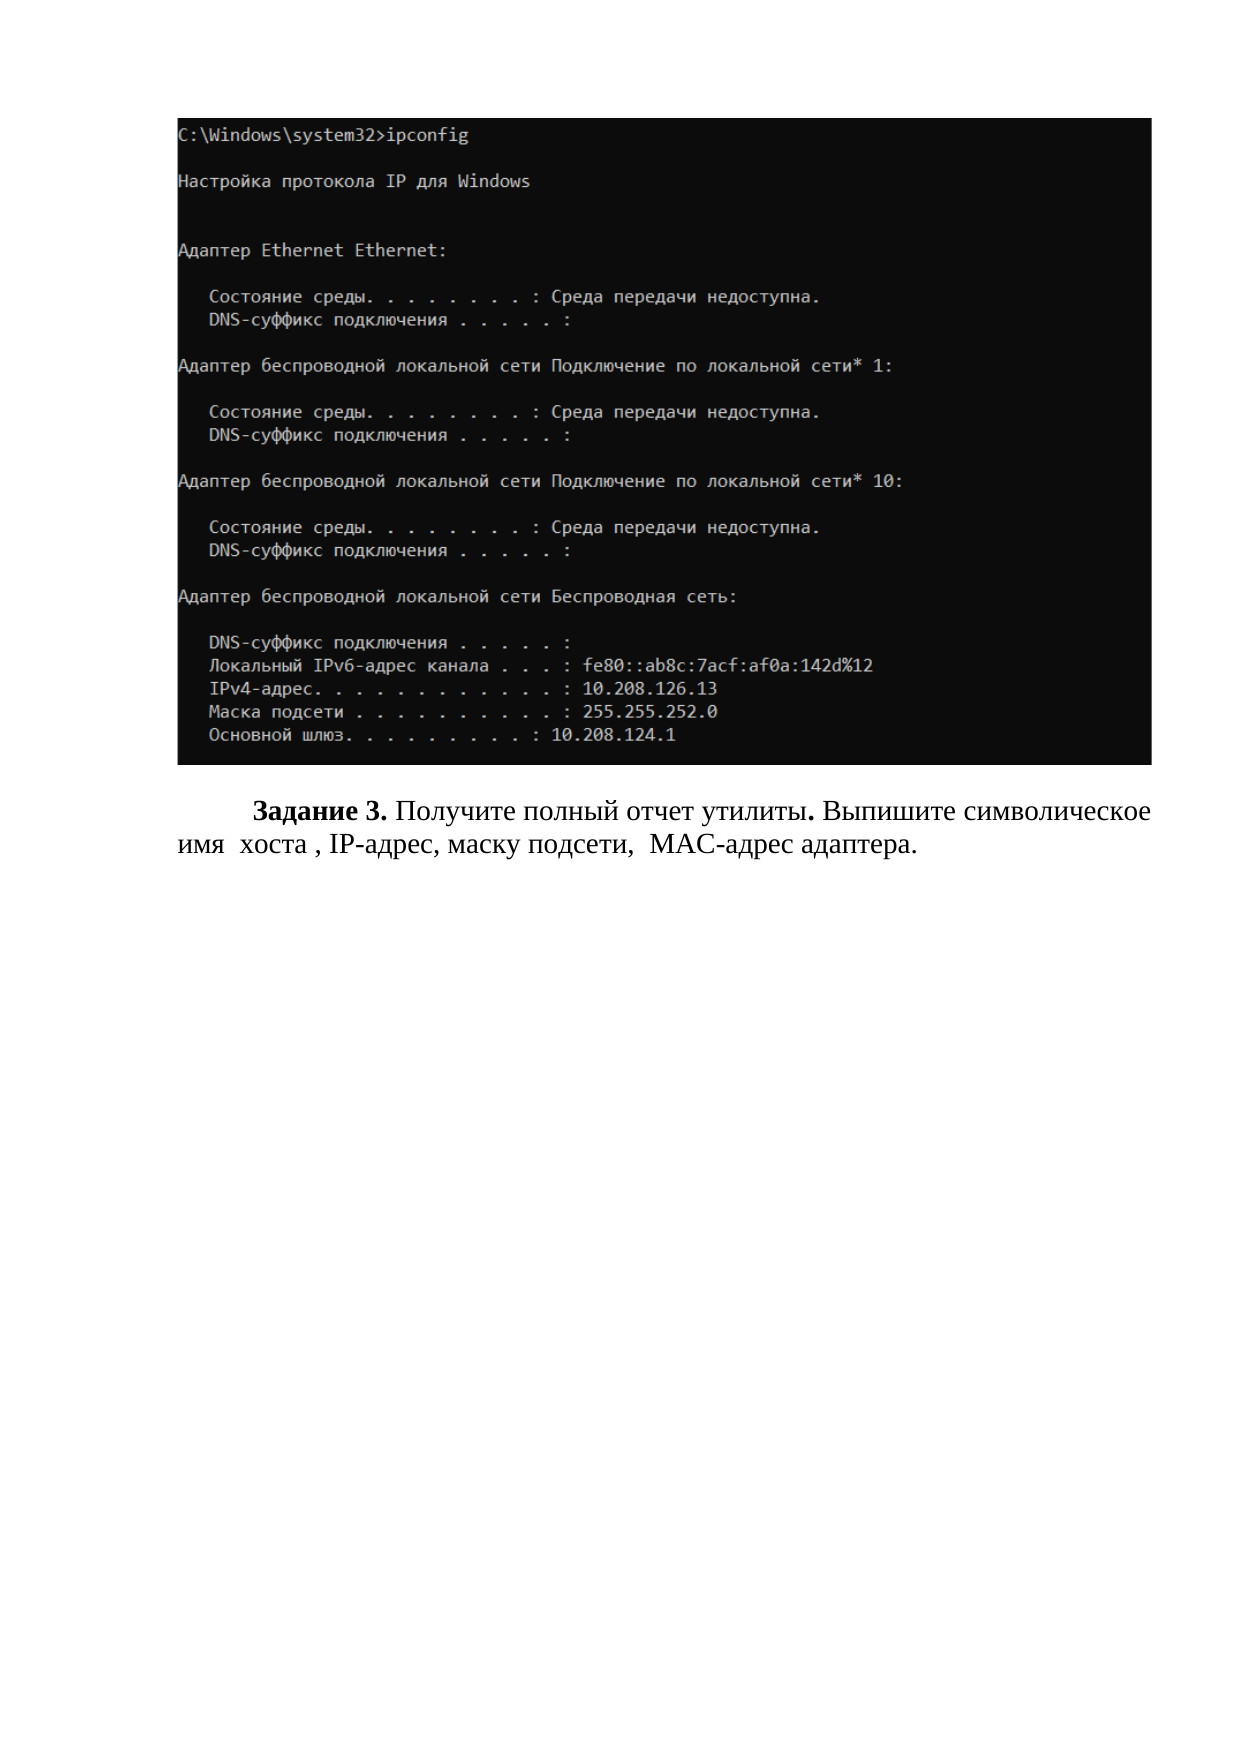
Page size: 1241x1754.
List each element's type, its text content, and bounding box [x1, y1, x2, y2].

picture [177, 118, 1152, 765]
text Задание 3. Получите полный отчет утилиты. Выпишите символическое имя хоста , IP-адрес, маску подсети, MAC-адрес адаптера. [177, 793, 1152, 860]
